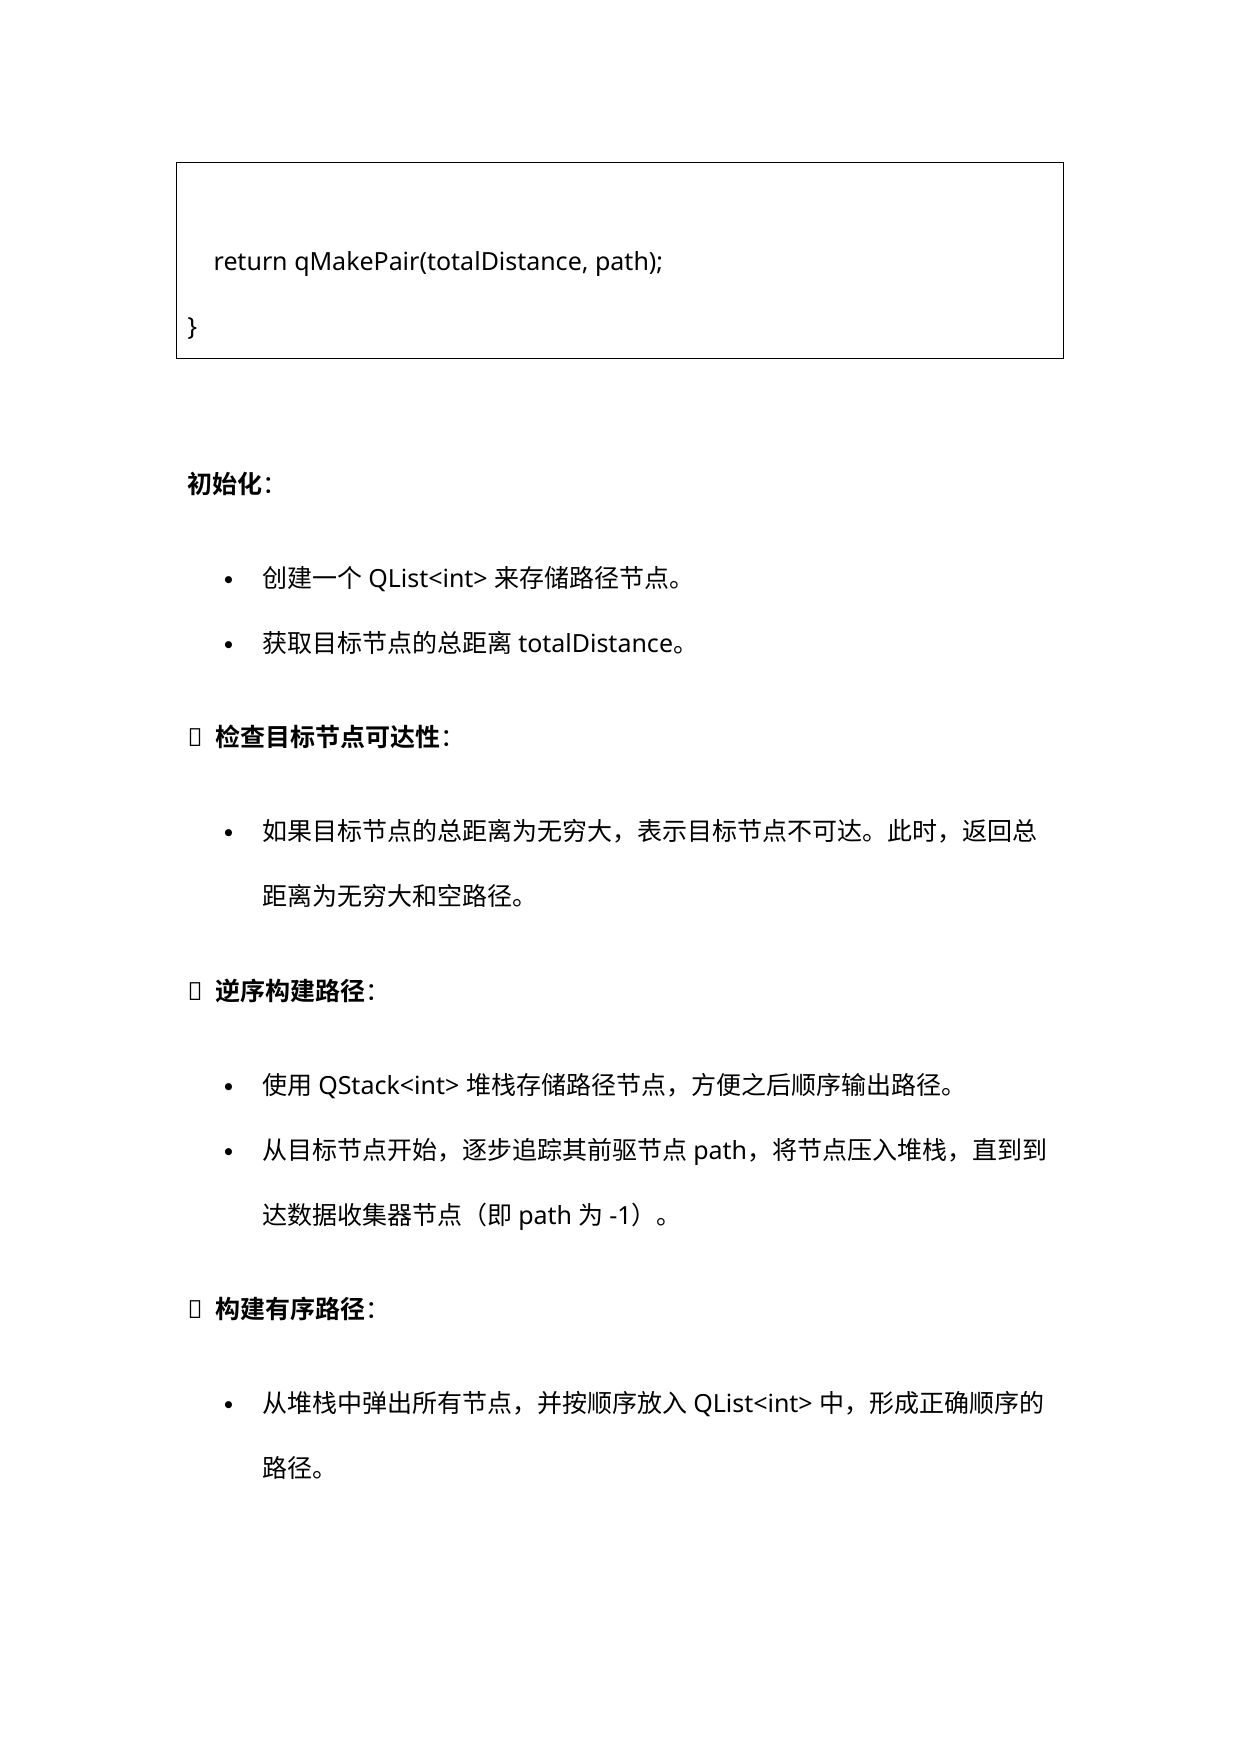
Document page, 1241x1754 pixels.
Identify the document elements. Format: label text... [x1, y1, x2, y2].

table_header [177, 163, 1063, 358]
text  构建有序路径： [187, 1275, 1053, 1340]
list 从堆栈中弹出所有节点，并按顺序放入 QList<int> 中，形成正确顺序的路径。 [225, 1369, 1053, 1499]
text  逆序构建路径： [187, 957, 1053, 1022]
list 如果目标节点的总距离为无穷大，表示目标节点不可达。此时，返回总距离为无穷大和空路径。 [225, 797, 1053, 927]
list 使用 QStack<int> 堆栈存储路径节点，方便之后顺序输出路径。 [225, 1051, 1053, 1116]
list 从目标节点开始，逐步追踪其前驱节点 path，将节点压入堆栈，直到到达数据收集器节点（即 path 为 -1）。 [225, 1116, 1053, 1246]
list 创建一个 QList<int> 来存储路径节点。 [225, 544, 1053, 609]
text  检查目标节点可达性： [187, 703, 1053, 768]
list 获取目标节点的总距离 totalDistance。 [225, 609, 1053, 674]
text 初始化： [187, 450, 1053, 515]
